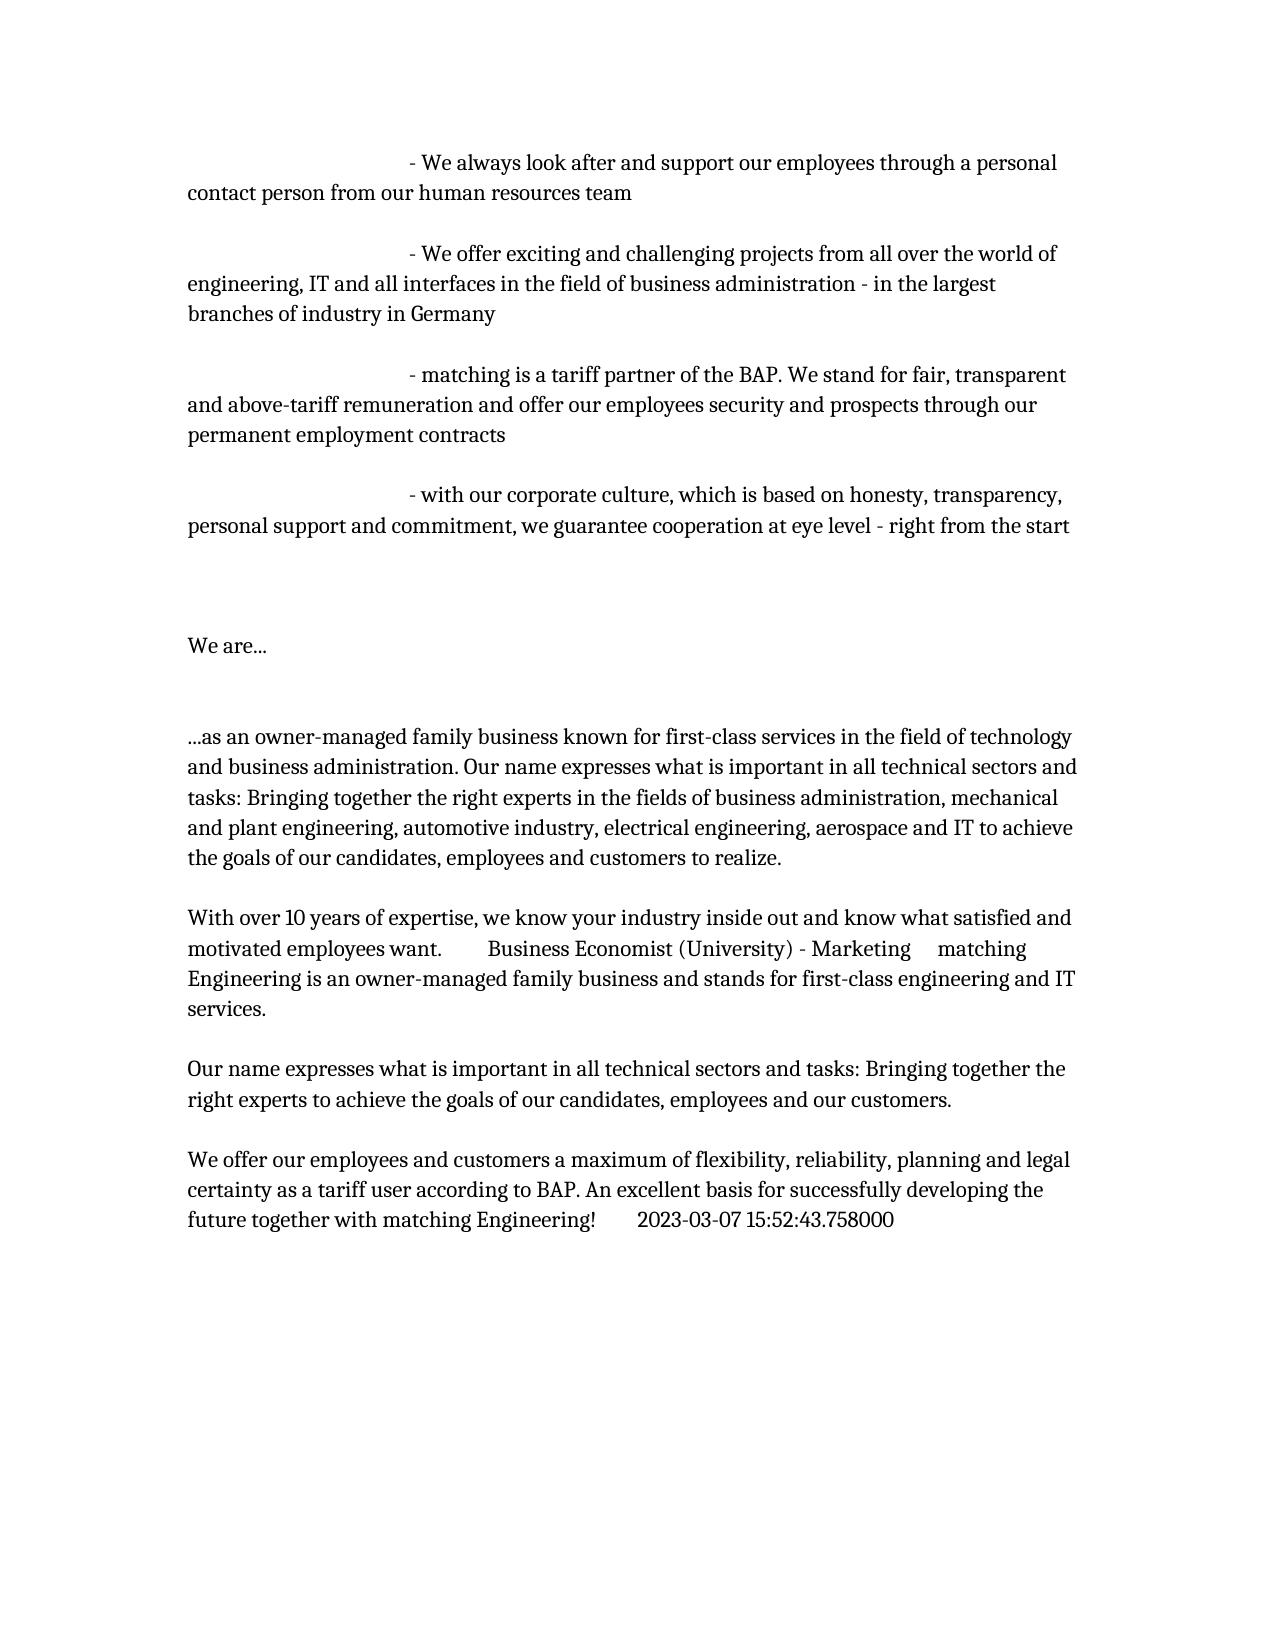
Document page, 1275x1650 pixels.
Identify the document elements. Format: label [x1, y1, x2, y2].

text [187, 150, 1087, 1264]
